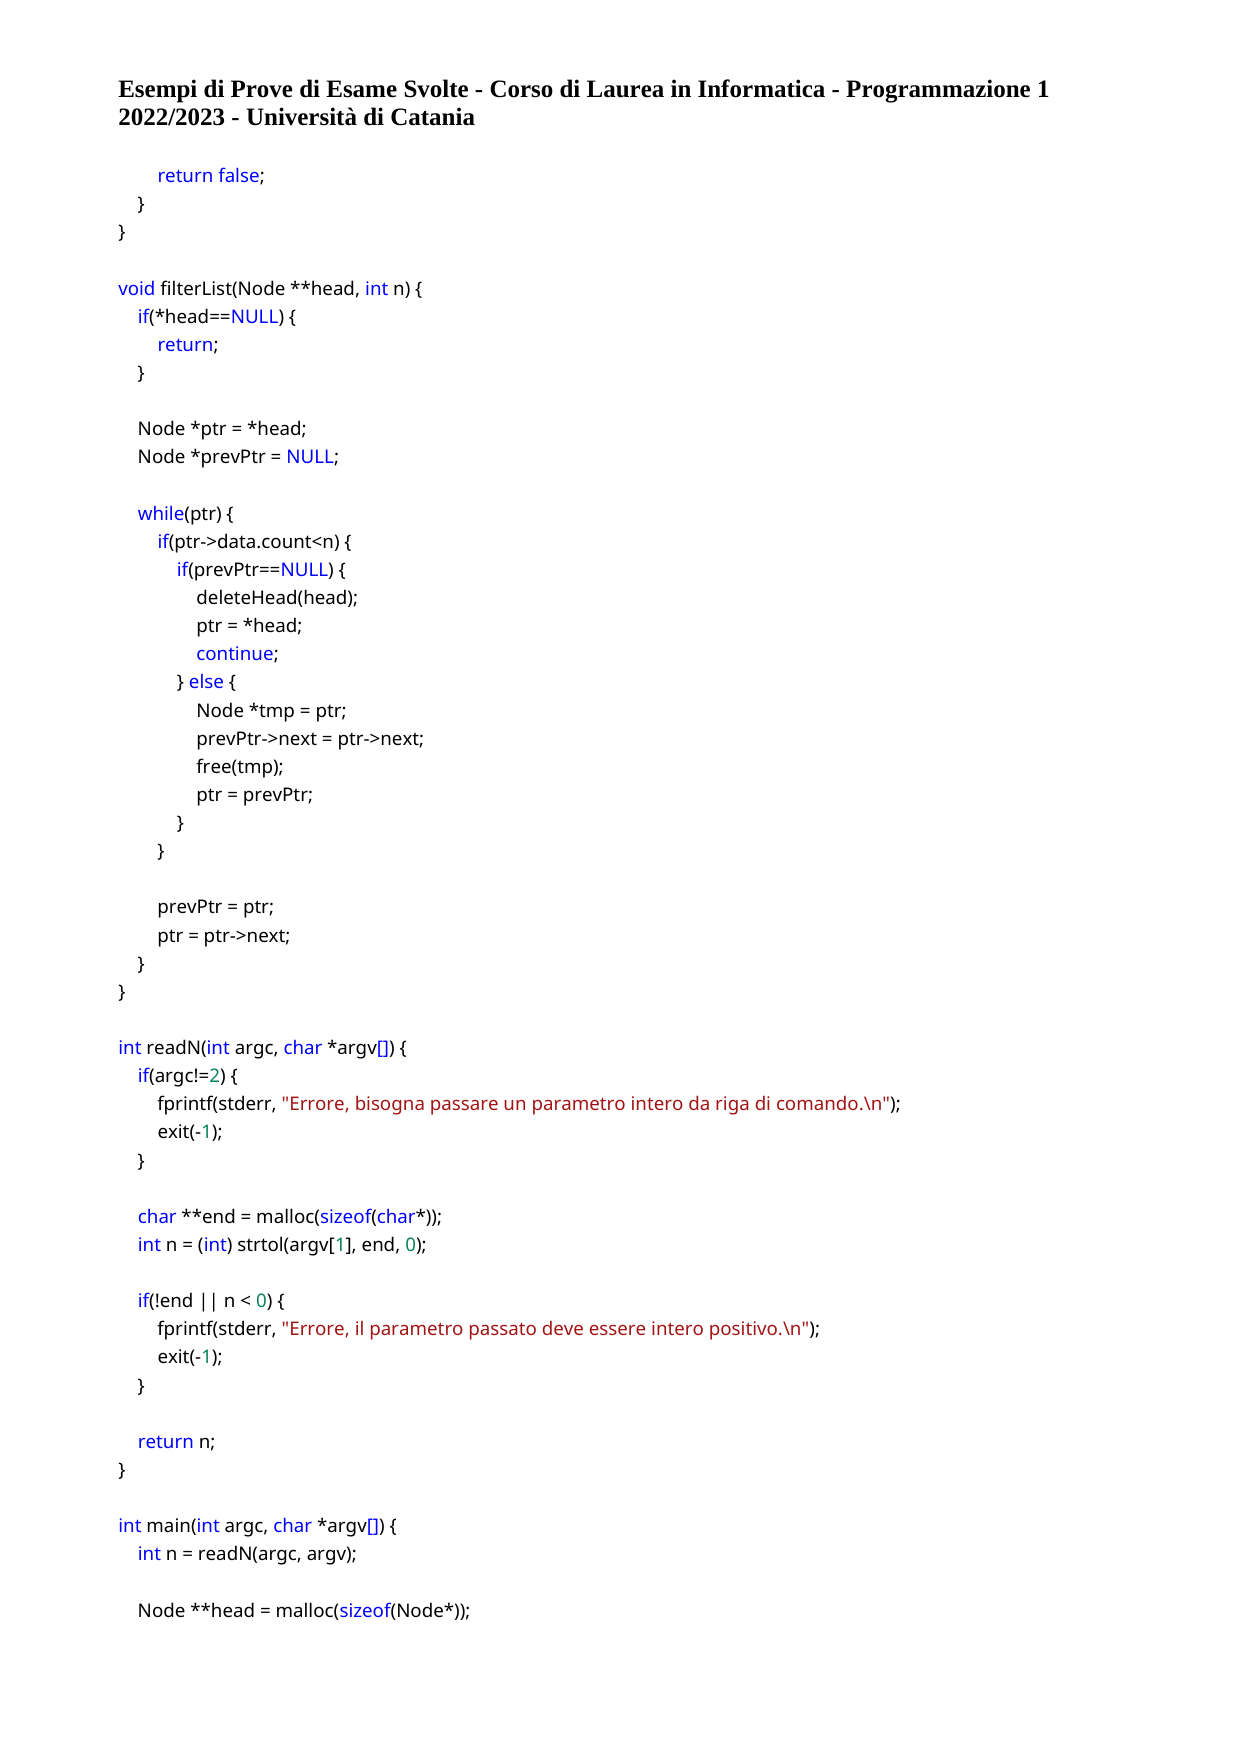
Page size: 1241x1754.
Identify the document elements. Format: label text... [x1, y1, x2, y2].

text char **end = malloc(sizeof(char*)); [118, 1201, 1122, 1229]
text fprintf(stderr, "Errore, il parametro passato deve essere intero positivo.\n"); [118, 1313, 1122, 1341]
text prevPtr = ptr; [118, 891, 1122, 919]
text } [118, 1454, 1122, 1482]
text fprintf(stderr, "Errore, bisogna passare un parametro intero da riga di comando.\n"); [118, 1088, 1122, 1116]
text deleteHead(head); [118, 582, 1122, 610]
text free(tmp); [118, 751, 1122, 779]
text int main(int argc, char *argv[]) { [118, 1510, 1122, 1538]
text } else { [118, 666, 1122, 694]
text Node *tmp = ptr; [118, 694, 1122, 722]
text } [118, 976, 1122, 1004]
text return; [118, 329, 1122, 357]
text if(!end || n < 0) { [118, 1285, 1122, 1313]
text continue; [118, 638, 1122, 666]
text } [118, 357, 1122, 385]
text Node *prevPtr = NULL; [118, 441, 1122, 469]
text Node *ptr = *head; [118, 413, 1122, 441]
text if(argc!=2) { [118, 1060, 1122, 1088]
text int readN(int argc, char *argv[]) { [118, 1032, 1122, 1060]
text Node **head = malloc(sizeof(Node*)); [118, 1594, 1122, 1622]
text ptr = *head; [118, 610, 1122, 638]
text } [118, 1369, 1122, 1397]
text return n; [118, 1426, 1122, 1454]
text if(prevPtr==NULL) { [118, 554, 1122, 582]
text ptr = ptr->next; [118, 919, 1122, 947]
text exit(-1); [118, 1341, 1122, 1369]
text return false; [118, 160, 1122, 188]
text ptr = prevPtr; [118, 779, 1122, 807]
text } [118, 188, 1122, 216]
text if(ptr->data.count<n) { [118, 526, 1122, 554]
text int n = readN(argc, argv); [118, 1538, 1122, 1566]
text } [118, 216, 1122, 244]
text } [118, 1144, 1122, 1172]
text int n = (int) strtol(argv[1], end, 0); [118, 1229, 1122, 1257]
text } [118, 947, 1122, 976]
text } [118, 807, 1122, 835]
text void filterList(Node **head, int n) { [118, 272, 1122, 301]
text while(ptr) { [118, 497, 1122, 526]
text if(*head==NULL) { [118, 301, 1122, 329]
text exit(-1); [118, 1116, 1122, 1144]
text } [118, 835, 1122, 863]
text prevPtr->next = ptr->next; [118, 722, 1122, 751]
